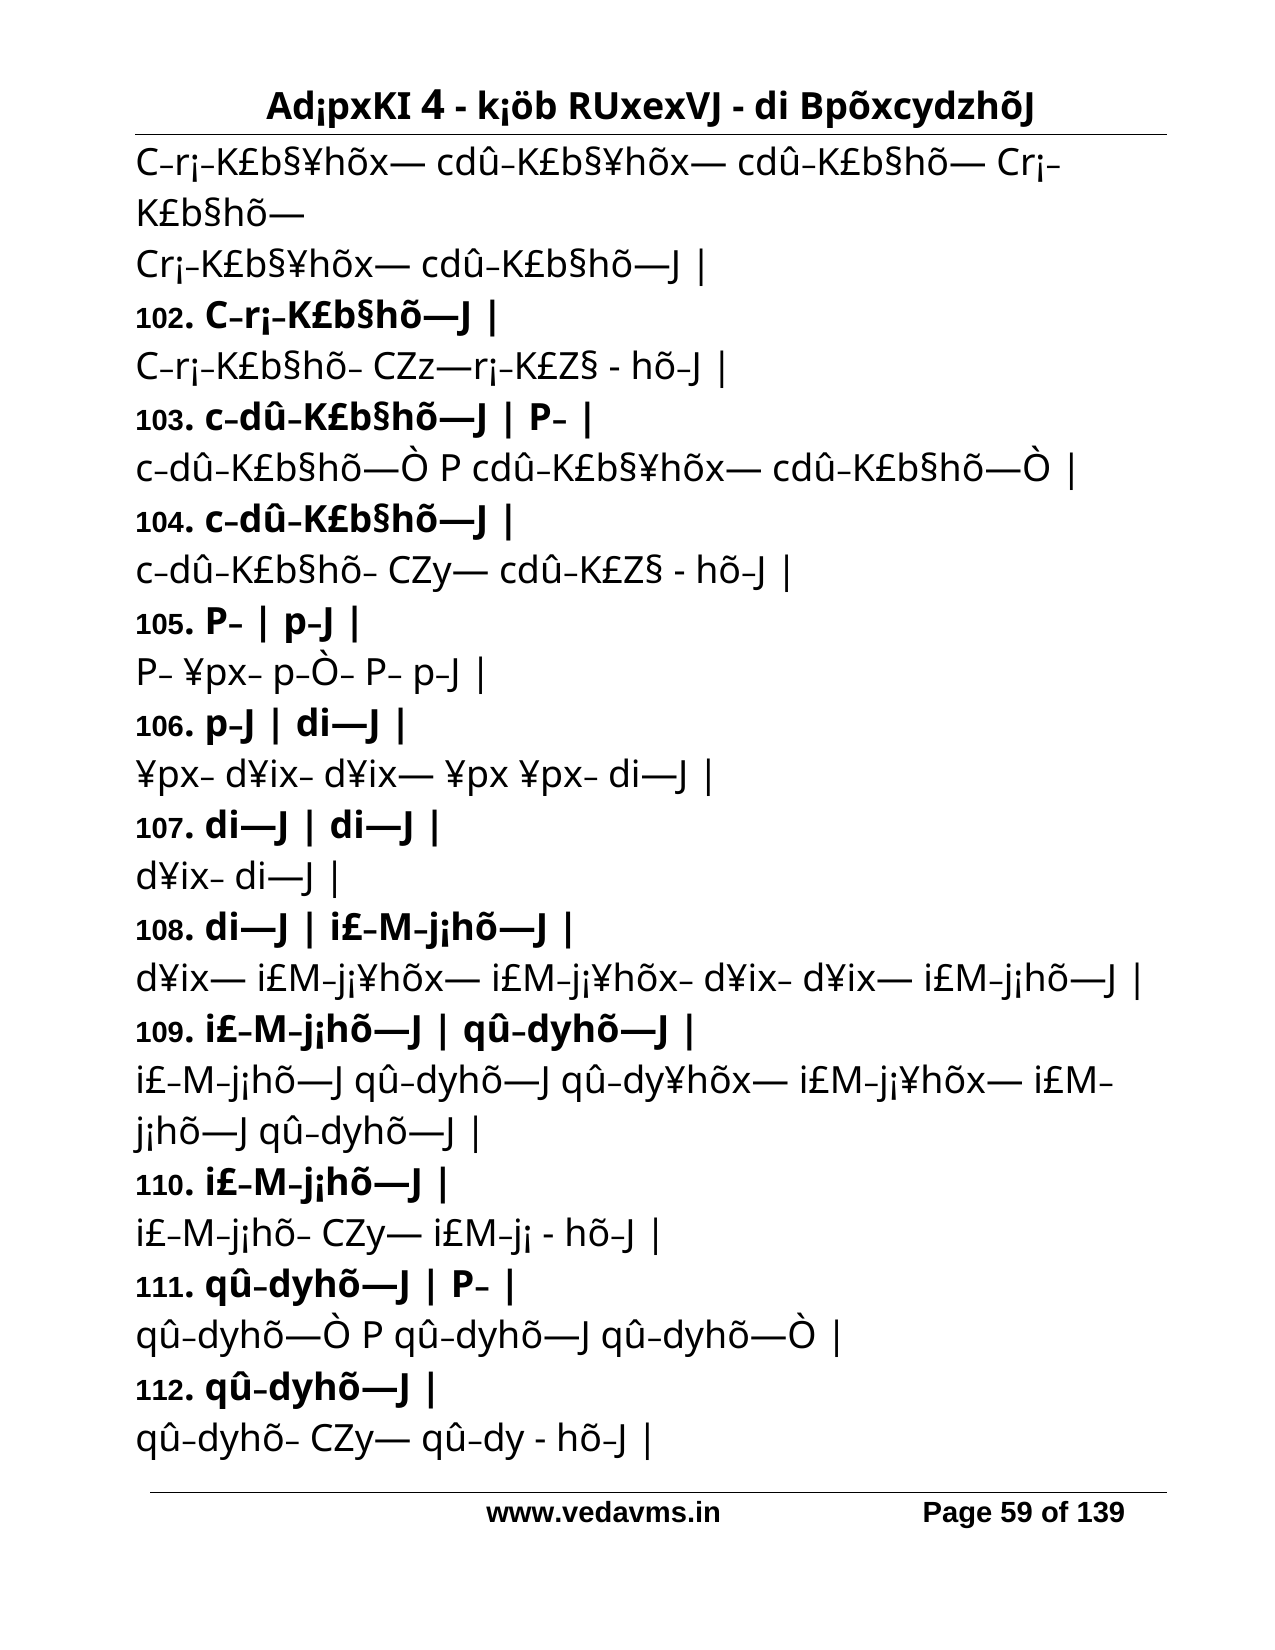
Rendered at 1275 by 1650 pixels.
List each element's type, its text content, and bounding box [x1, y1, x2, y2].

text i£–M–j¡hõ– CZy— i£M–j¡ - hõ–J | [135, 1207, 1167, 1258]
text qû–dyhõ—Ò P qû–dyhõ—J qû–dyhõ—Ò | [135, 1309, 1167, 1360]
text 106. p–J | di—J | [135, 696, 1167, 747]
text i£–M–j¡hõ—J qû–dyhõ—J qû–dy¥hõx— i£M–j¡¥hõx— i£M–j¡hõ—J qû–dyhõ—J | [135, 1054, 1167, 1156]
text 112. qû–dyhõ—J | [135, 1360, 1167, 1411]
text 109. i£–M–j¡hõ—J | qû–dyhõ—J | [135, 1003, 1167, 1054]
text 108. di—J | i£–M–j¡hõ—J | [135, 901, 1167, 952]
text P– ¥px– p–Ò– P– p–J | [135, 645, 1167, 696]
text c–dû–K£b§hõ—Ò P cdû–K£b§¥hõx— cdû–K£b§hõ—Ò | [135, 441, 1167, 492]
text 104. c–dû–K£b§hõ—J | [135, 492, 1167, 543]
text Cr¡–K£b§¥hõx— cdû–K£b§hõ—J | [135, 237, 1167, 288]
text C–r¡–K£b§hõ– CZz—r¡–K£Z§ - hõ–J | [135, 339, 1167, 390]
text d¥ix— i£M–j¡¥hõx— i£M–j¡¥hõx– d¥ix– d¥ix— i£M–j¡hõ—J | [135, 952, 1167, 1003]
text 110. i£–M–j¡hõ—J | [135, 1156, 1167, 1207]
text C–r¡–K£b§¥hõx— cdû–K£b§¥hõx— cdû–K£b§hõ— Cr¡–K£b§hõ— [135, 135, 1167, 237]
text c–dû–K£b§hõ– CZy— cdû–K£Z§ - hõ–J | [135, 543, 1167, 594]
text 103. c–dû–K£b§hõ—J | P– | [135, 390, 1167, 441]
text qû–dyhõ– CZy— qû–dy - hõ–J | [135, 1411, 1167, 1462]
text 111. qû–dyhõ—J | P– | [135, 1258, 1167, 1309]
text 102. C–r¡–K£b§hõ—J | [135, 288, 1167, 339]
text 107. di—J | di—J | [135, 798, 1167, 849]
text ¥px– d¥ix– d¥ix— ¥px ¥px– di—J | [135, 747, 1167, 798]
text 105. P– | p–J | [135, 594, 1167, 645]
text d¥ix– di—J | [135, 849, 1167, 901]
